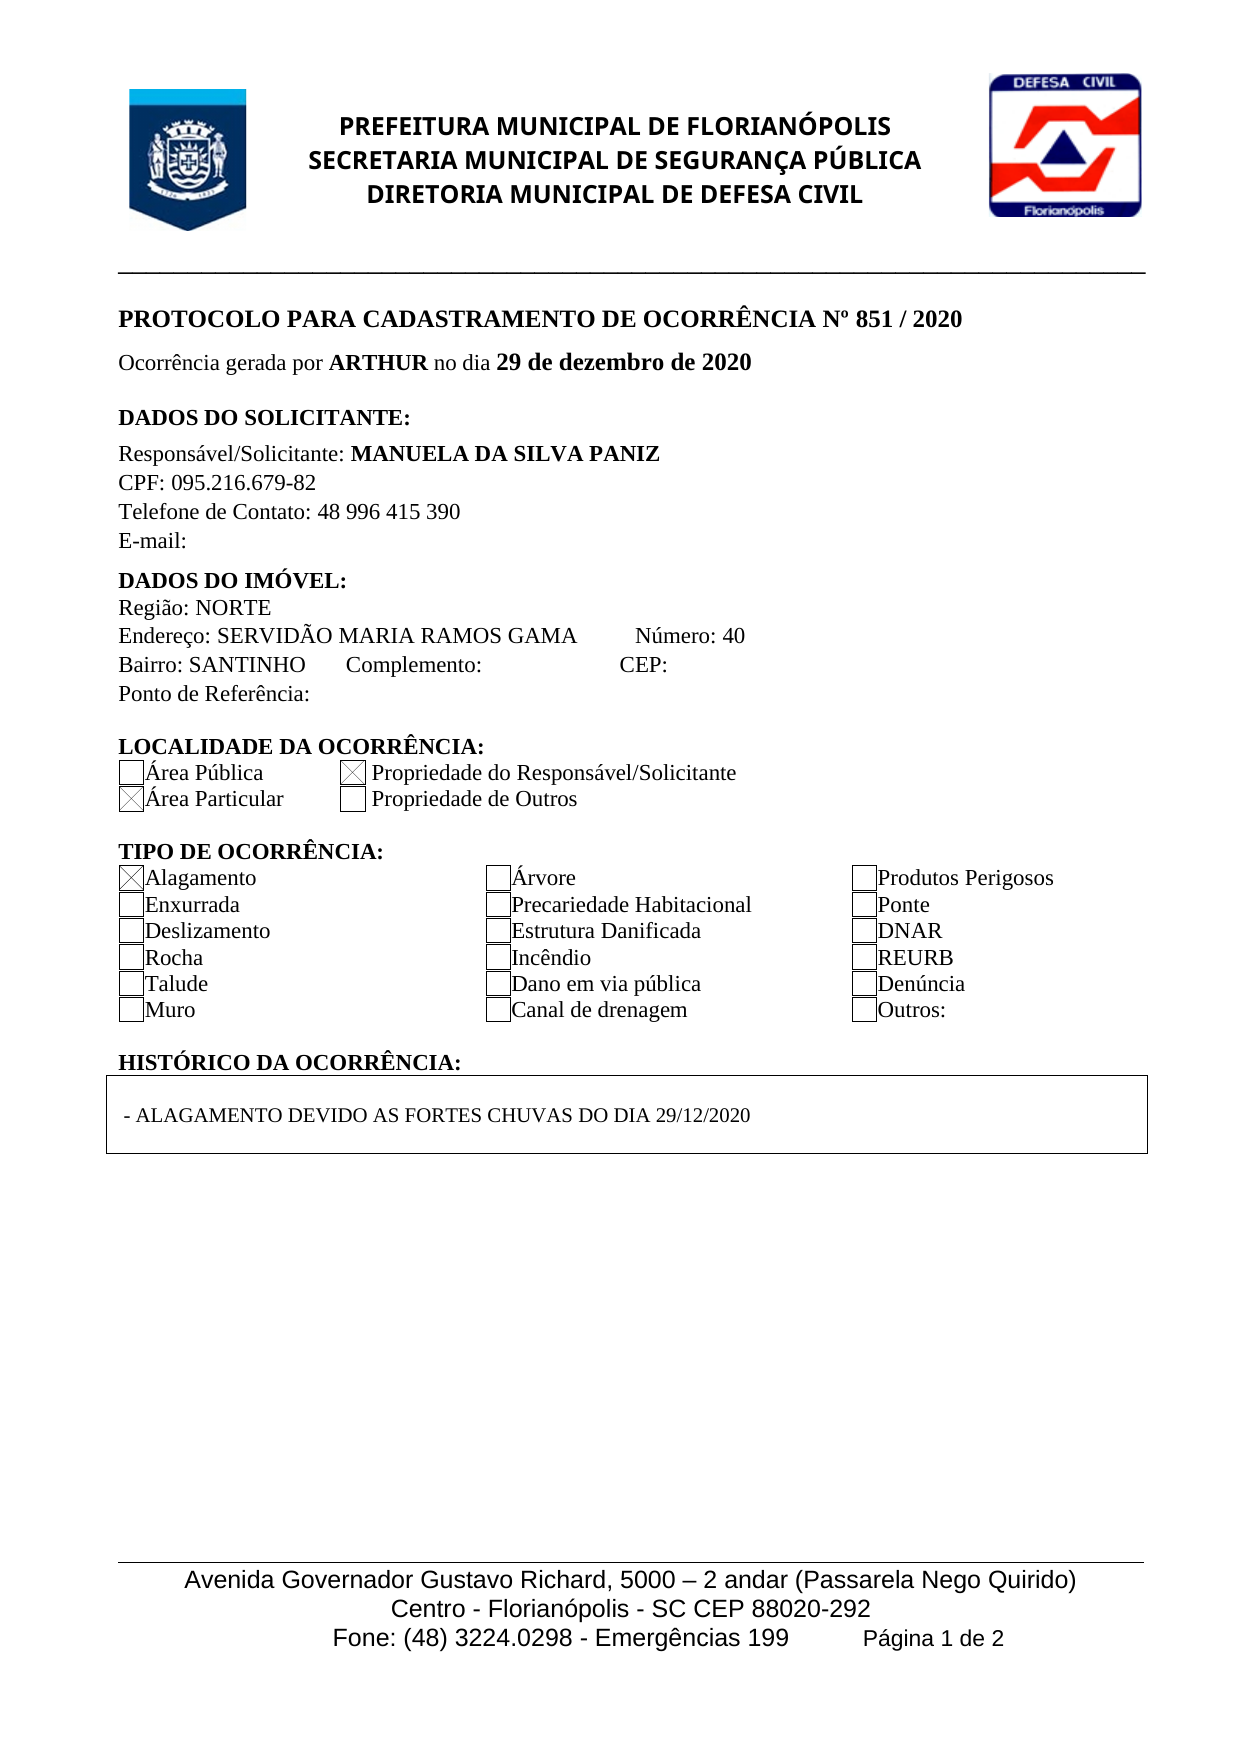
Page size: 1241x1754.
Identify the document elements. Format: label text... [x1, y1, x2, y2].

text Alagamento [118, 864, 411, 891]
text Deslizamento [118, 917, 411, 943]
text LOCALIDADE DA OCORRÊNCIA: [118, 733, 1144, 759]
text Dano em via pública [484, 970, 777, 996]
text Telefone de Contato: 48 996 415 390 [118, 498, 1144, 524]
text 095.216.679-82 [118, 469, 1144, 496]
text PROTOCOLO PARA CADASTRAMENTO DE OCORRÊNCIA Nº 851 / [118, 304, 1144, 333]
text Enxurrada [118, 891, 411, 917]
table_header - ALAGAMENTO DEVIDO AS FORTES CHUVAS DO DIA 29/12/2020 [107, 1076, 1147, 1153]
text Bairro: SANTINHO Complemento: CEP: [118, 651, 1144, 678]
text Incêndio [484, 943, 777, 970]
text Responsável/Solicitante: MANUELA DA SILVA PANIZ [118, 440, 1144, 467]
text Precariedade Habitacional [484, 891, 777, 917]
text Ocorrência gerada por no dia [118, 347, 1144, 376]
text Produtos Perigosos Ponte [851, 864, 1144, 917]
picture [129, 103, 247, 231]
text Outros: [851, 996, 1144, 1023]
text Endereço: MARIA RAMOS GAMA Número: 40 [118, 622, 1144, 649]
text DADOS DO IMÓVEL: [118, 567, 1144, 594]
text TIPO DE OCORRÊNCIA: [118, 838, 1144, 864]
text REURB [851, 943, 1144, 970]
text Denúncia [851, 970, 1144, 996]
text Região: [118, 594, 1144, 620]
text Canal de drenagem [484, 996, 777, 1023]
text Estrutura Danificada [484, 917, 777, 943]
text Talude [118, 970, 411, 996]
text HISTÓRICO DA OCORRÊNCIA: [118, 1049, 1144, 1075]
text Árvore [484, 864, 777, 891]
text DADOS DO SOLICITANTE: [118, 404, 1144, 431]
text Área Pública Propriedade do Responsável/Solicitante [118, 759, 1144, 785]
text E-mail: [118, 527, 1144, 553]
text Área Particular Propriedade de Outros [118, 785, 1144, 812]
text Muro [118, 996, 411, 1023]
text Ponto de Referência: [118, 680, 1144, 706]
text Rocha [118, 943, 411, 970]
text DNAR [851, 917, 1144, 943]
